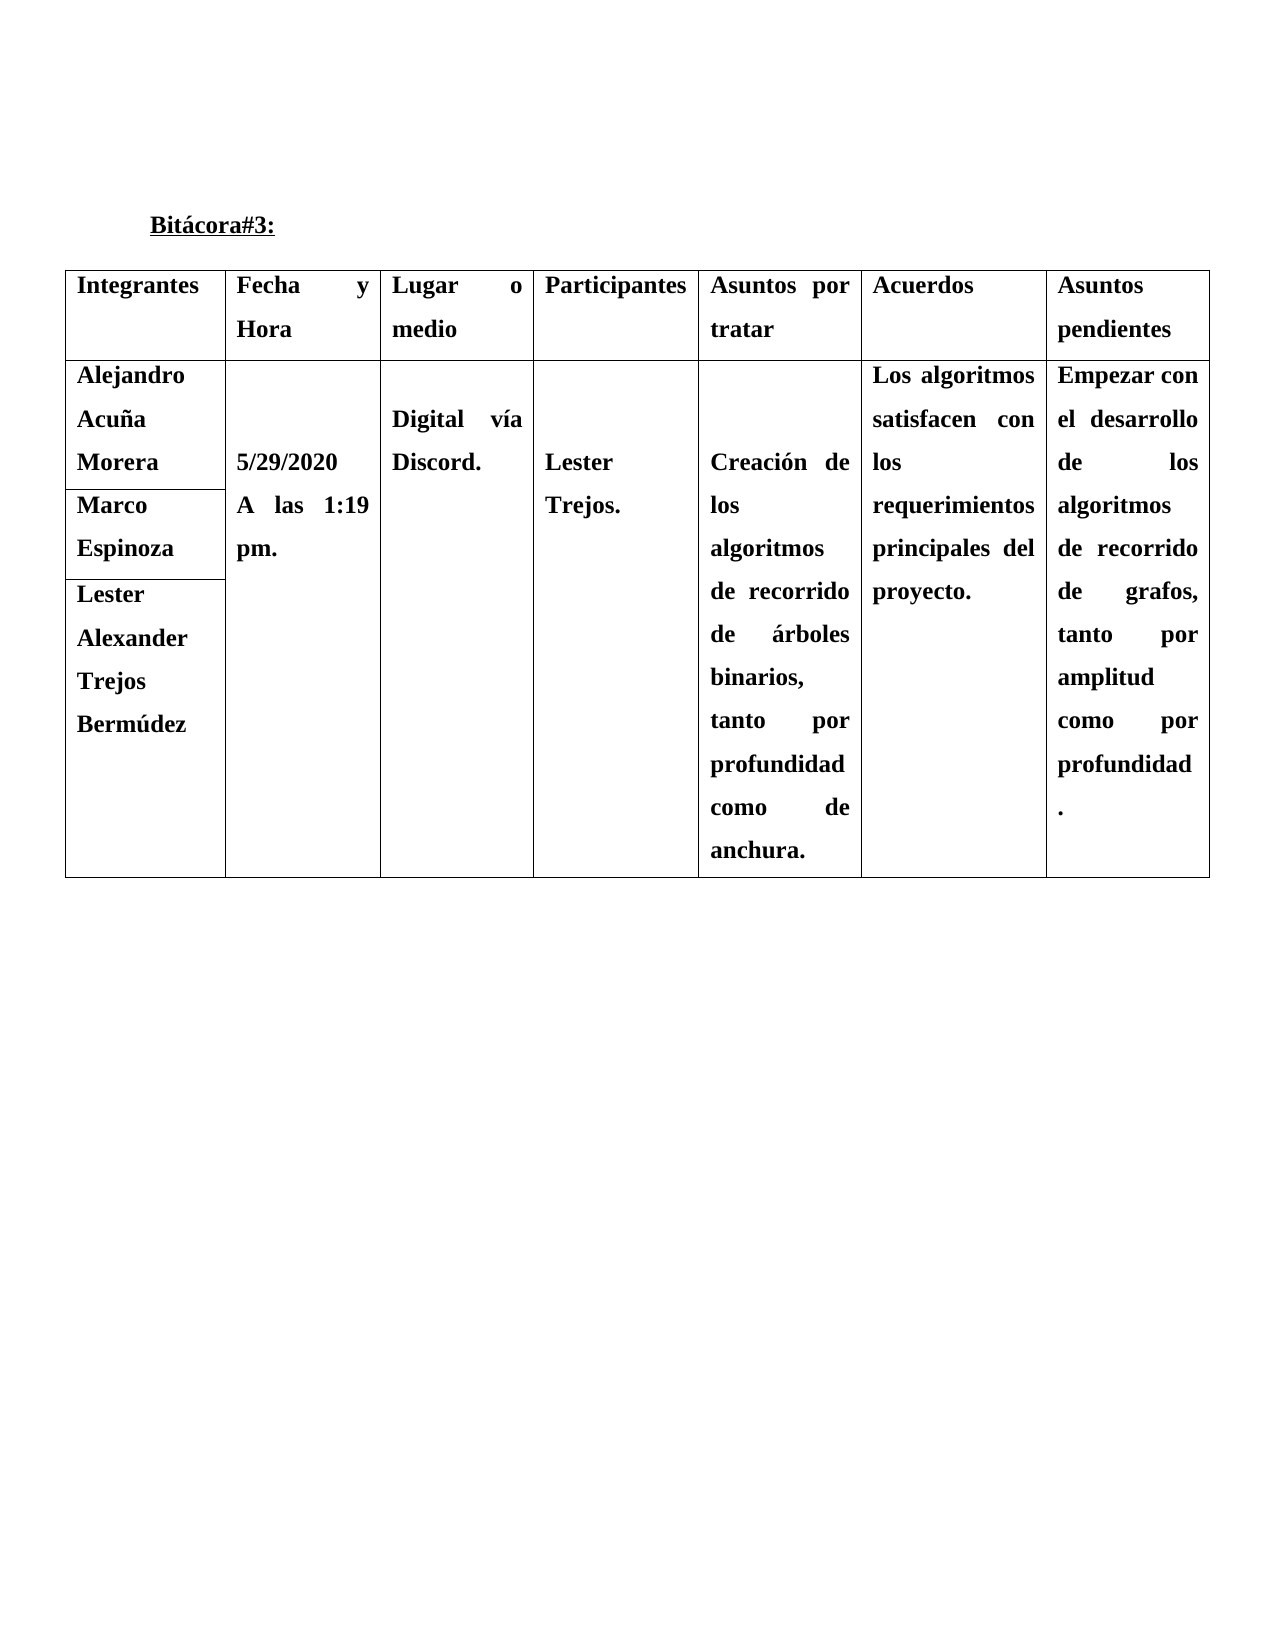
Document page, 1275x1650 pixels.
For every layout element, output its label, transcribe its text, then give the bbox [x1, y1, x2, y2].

table_cell Lester Alexander Trejos Bermúdez [66, 580, 225, 877]
table_cell 5/29/2020 A las 1:19 pm. [226, 361, 380, 877]
table_header Integrantes [66, 271, 225, 359]
table_cell Empezar con el desarrollo de los algoritmos de recorrido de grafos, tanto por amplitud como por profundidad. [1047, 361, 1209, 877]
table_header Asuntos pendientes [1047, 271, 1209, 359]
table_cell Alejandro Acuña Morera [66, 361, 225, 489]
table_header Participantes [534, 271, 698, 359]
table_cell Los algoritmos satisfacen con los requerimientos principales del proyecto. [862, 361, 1046, 877]
table_header Acuerdos [862, 271, 1046, 359]
table_cell Digital vía Discord. [381, 361, 533, 877]
table_cell Marco Espinoza [66, 490, 225, 578]
table_cell Creación de los algoritmos de recorrido de árboles binarios, tanto por profundidad como de anchura. [699, 361, 861, 877]
text Bitácora#3: [150, 210, 1125, 238]
table_header Fecha y Hora [226, 271, 380, 359]
table_cell Lester Trejos. [534, 361, 698, 877]
table_header Lugar o medio [381, 271, 533, 359]
table_header Asuntos por tratar [699, 271, 861, 359]
